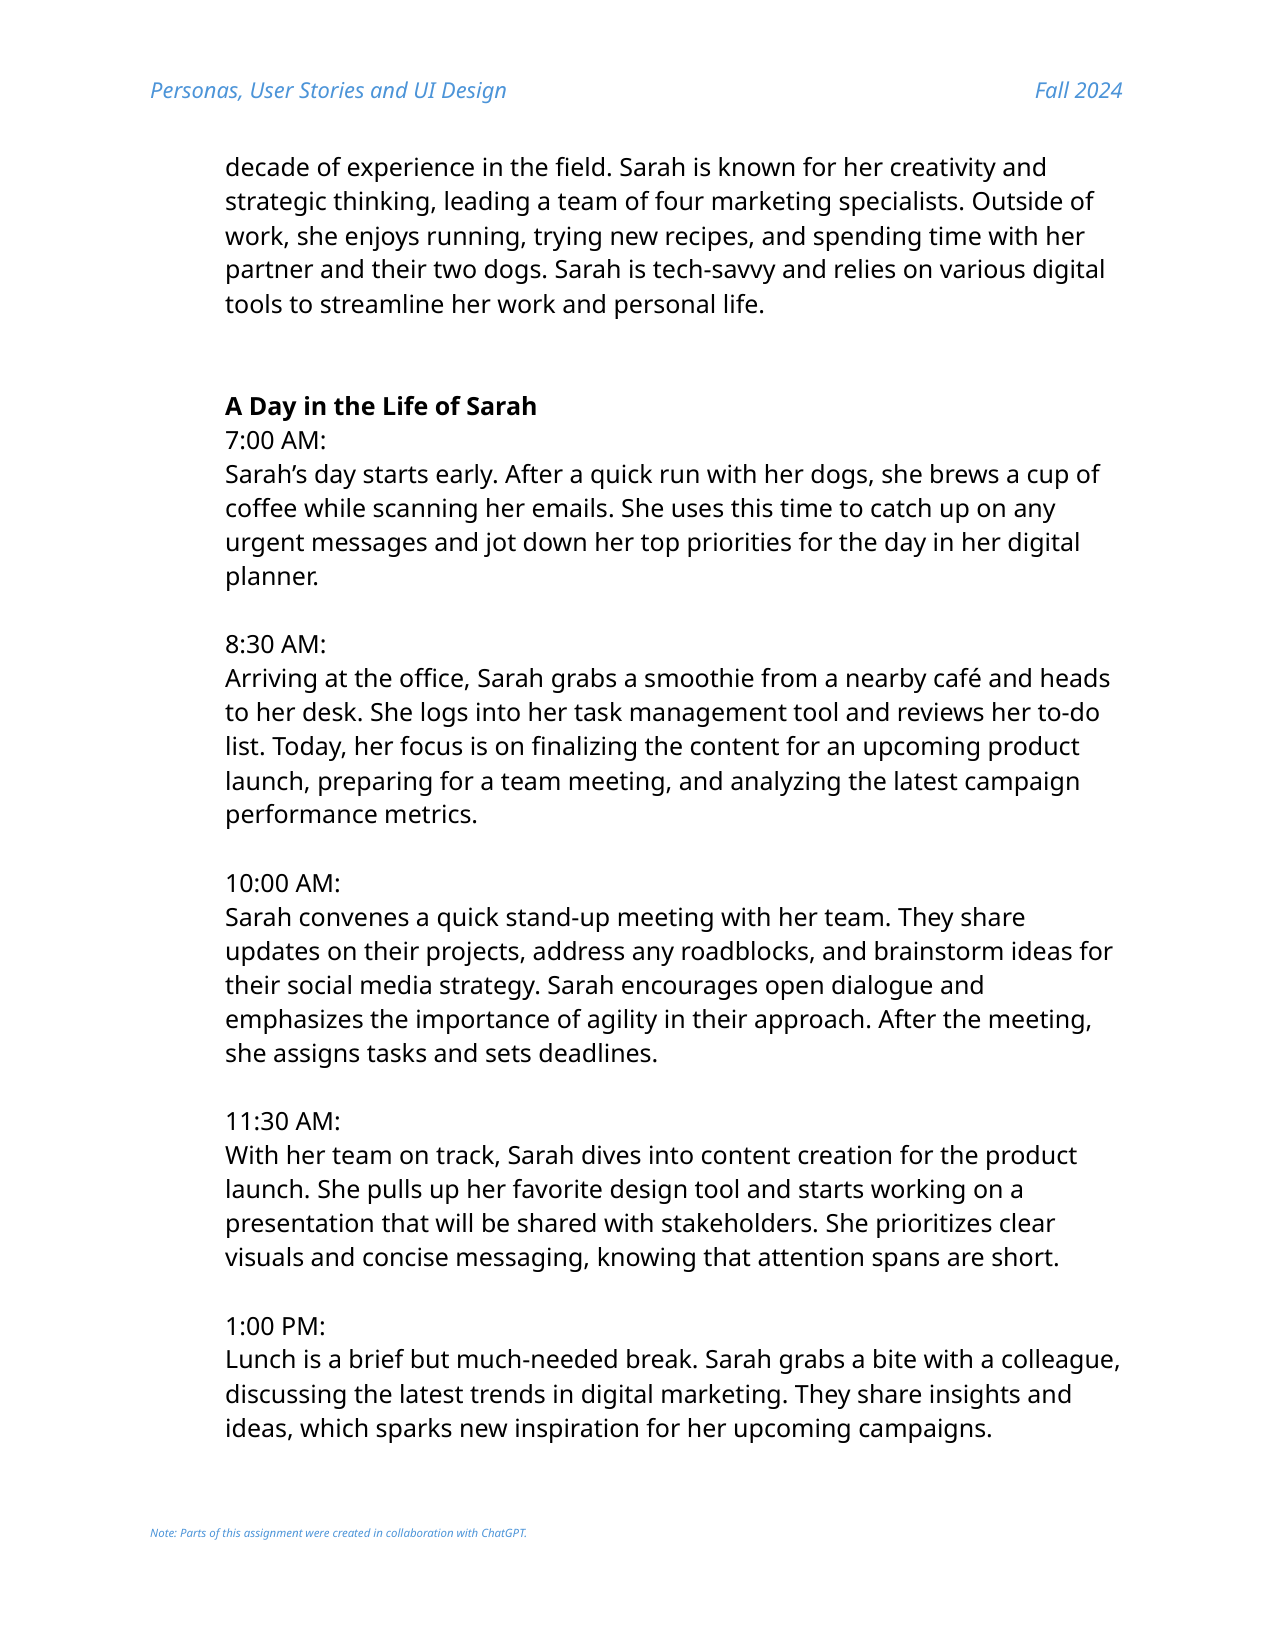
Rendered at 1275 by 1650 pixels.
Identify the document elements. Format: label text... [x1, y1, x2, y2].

text Lunch is a brief but much-needed break. Sarah grabs a bite with a colleague, discussing the latest trends in digital marketing. They share insights and ideas, which sparks new inspiration for her upcoming campaigns. [225, 1342, 1125, 1444]
text 11:30 AM: [225, 1104, 1125, 1138]
text 8:30 AM: [225, 627, 1125, 661]
text With her team on track, Sarah dives into content creation for the product launch. She pulls up her favorite design tool and starts working on a presentation that will be shared with stakeholders. She prioritizes clear visuals and concise messaging, knowing that attention spans are short. [225, 1138, 1125, 1274]
text 7:00 AM: [225, 422, 1125, 457]
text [225, 150, 1125, 320]
text 10:00 AM: [225, 865, 1125, 899]
text 1:00 PM: [225, 1308, 1125, 1342]
text Sarah convenes a quick stand-up meeting with her team. They share updates on their projects, address any roadblocks, and brainstorm ideas for their social media strategy. Sarah encourages open dialogue and emphasizes the importance of agility in their approach. After the meeting, she assigns tasks and sets deadlines. [225, 899, 1125, 1070]
text Arriving at the office, Sarah grabs a smoothie from a nearby café and heads to her desk. She logs into her task management tool and reviews her to-do list. Today, her focus is on finalizing the content for an upcoming product launch, preparing for a team meeting, and analyzing the latest campaign performance metrics. [225, 661, 1125, 831]
text A Day in the Life of Sarah [150, 388, 1125, 422]
text Sarah’s day starts early. After a quick run with her dogs, she brews a cup of coffee while scanning her emails. She uses this time to catch up on any urgent messages and jot down her top priorities for the day in her digital planner. [225, 457, 1125, 593]
